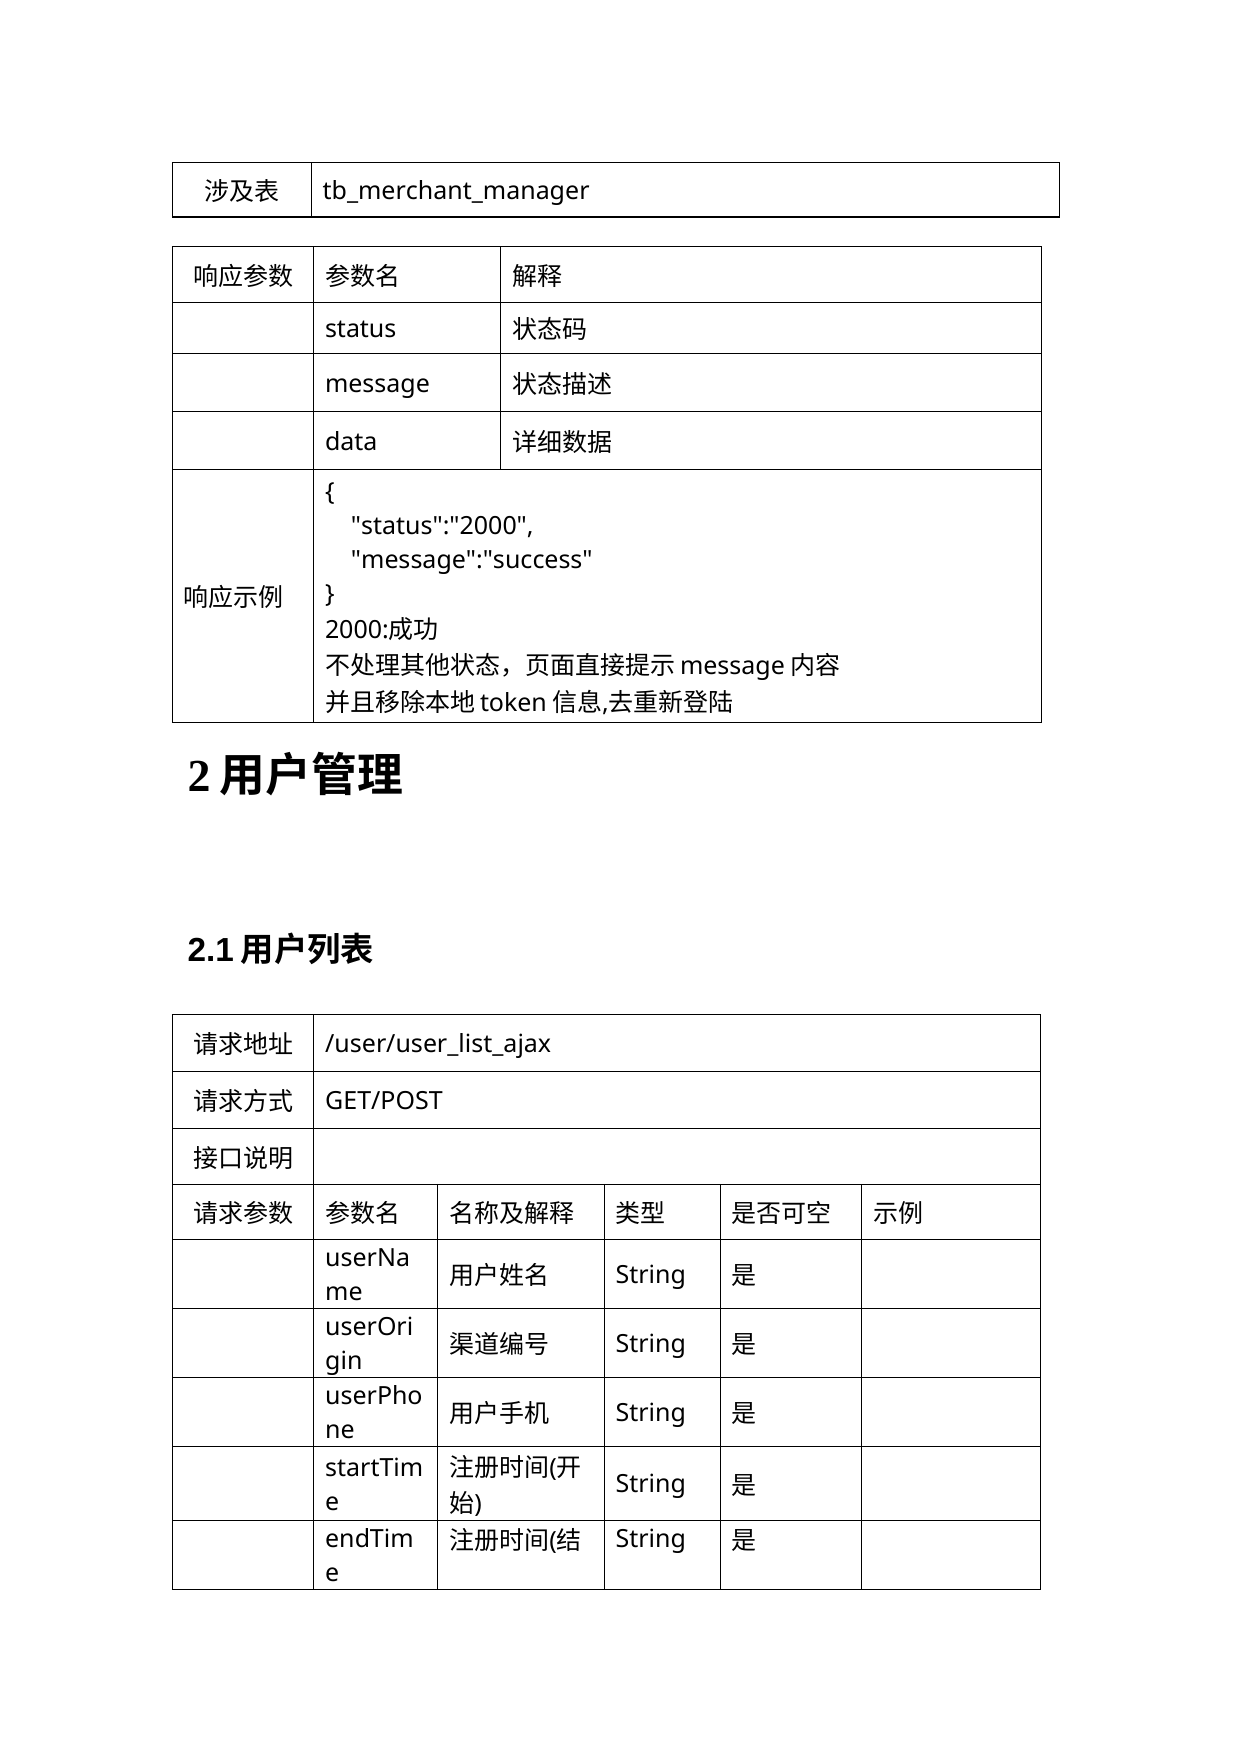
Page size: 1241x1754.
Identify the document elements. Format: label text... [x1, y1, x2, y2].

table_cell String [605, 1240, 720, 1308]
table_cell 是否可空 [721, 1185, 861, 1238]
table_cell userOrigin [314, 1309, 437, 1377]
table_cell status [314, 303, 500, 353]
table_cell [862, 1521, 1040, 1589]
table_cell String [605, 1309, 720, 1377]
table_cell [173, 412, 313, 468]
table_cell 是 [721, 1378, 861, 1446]
table_cell { "status":"2000", "message":"success" } 2000:成功 不处理其他状态，页面直接提示message内容 并且移除本地token信息,去重新登陆 [314, 470, 1041, 722]
table_cell userPhone [314, 1378, 437, 1446]
table_cell 涉及表 [173, 163, 311, 216]
table_cell [314, 1129, 1040, 1184]
table_cell [862, 1447, 1040, 1519]
table_cell [862, 1378, 1040, 1446]
table_cell [862, 1240, 1040, 1308]
table_cell 参数名 [314, 1185, 437, 1238]
table_cell [173, 1240, 313, 1308]
table_cell 请求方式 [173, 1072, 313, 1127]
table_header /user/user_list_ajax [314, 1015, 1040, 1071]
table_header 解释 [501, 247, 1041, 302]
table_cell 注册时间(结束) [438, 1521, 604, 1589]
table_cell [173, 303, 313, 353]
table_cell [173, 354, 313, 411]
table_cell 渠道编号 [438, 1309, 604, 1377]
table_cell 请求参数 [173, 1185, 313, 1238]
table_cell String [605, 1378, 720, 1446]
table_cell [173, 1309, 313, 1377]
table_cell 用户手机 [438, 1378, 604, 1446]
table_cell 是 [721, 1447, 861, 1519]
table_cell [173, 1447, 313, 1519]
table_cell userName [314, 1240, 437, 1308]
table_cell [173, 1378, 313, 1446]
table_cell String [605, 1447, 720, 1519]
subtitle 2.1用户列表 [187, 914, 1053, 979]
table_cell 名称及解释 [438, 1185, 604, 1238]
table_header 响应参数 [173, 247, 313, 302]
table_cell GET/POST [314, 1072, 1040, 1127]
table_cell 是 [721, 1309, 861, 1377]
table_cell 状态码 [501, 303, 1041, 353]
table_cell 状态描述 [501, 354, 1041, 411]
subtitle 2用户管理 [187, 723, 1053, 821]
table_cell 接口说明 [173, 1129, 313, 1184]
table_cell 注册时间(开始) [438, 1447, 604, 1519]
table_cell 是 [721, 1521, 861, 1589]
table_cell 是 [721, 1240, 861, 1308]
table_cell startTime [314, 1447, 437, 1519]
table_cell tb_merchant_manager [312, 163, 1059, 216]
table_cell message [314, 354, 500, 411]
table_header 参数名 [314, 247, 500, 302]
table_cell [862, 1309, 1040, 1377]
table_cell data [314, 412, 500, 468]
table_cell 示例 [862, 1185, 1040, 1238]
table_cell 类型 [605, 1185, 720, 1238]
table_cell String [605, 1521, 720, 1589]
table_cell endTime [314, 1521, 437, 1589]
table_cell [173, 1521, 313, 1589]
table_cell 详细数据 [501, 412, 1041, 468]
table_cell 用户姓名 [438, 1240, 604, 1308]
table_cell 响应示例 [173, 470, 313, 722]
table_header 请求地址 [173, 1015, 313, 1071]
